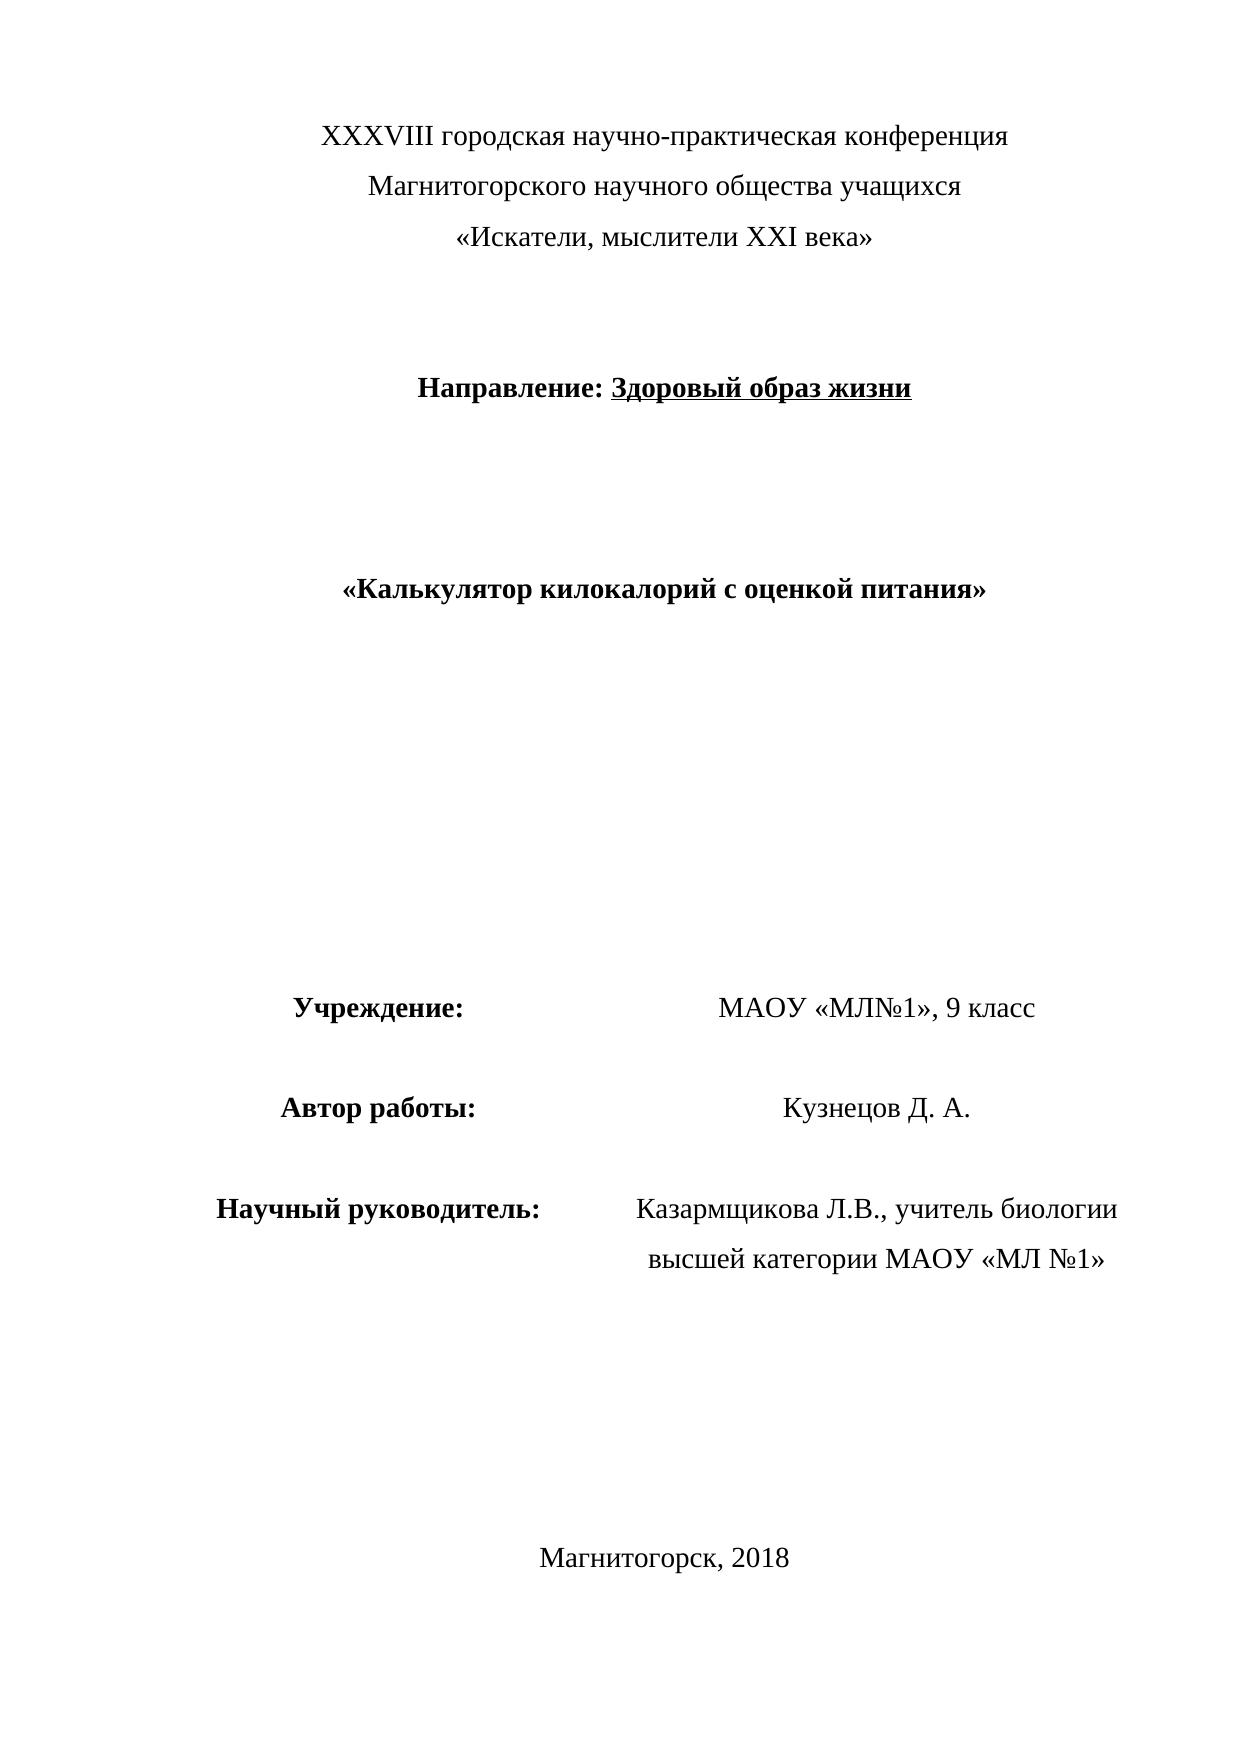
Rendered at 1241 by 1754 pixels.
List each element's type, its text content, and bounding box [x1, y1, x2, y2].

table_cell Казармщикова Л.В., учитель биологии высшей категории МАОУ «МЛ №1» [591, 1191, 1163, 1288]
text «Искатели, мыслители ХХI века» [177, 219, 1152, 252]
table_cell Автор работы: [166, 1091, 591, 1191]
table_cell Кузнецов Д. А. [591, 1091, 1163, 1191]
text XXXVIII городская научно-практическая конференция [177, 118, 1152, 152]
table_header МАОУ «МЛ№1», 9 класс [591, 990, 1163, 1091]
table_cell Научный руководитель: [166, 1191, 591, 1288]
text Магнитогорского научного общества учащихся [177, 168, 1152, 202]
text Направление: Здоровый образ жизни [177, 370, 1152, 403]
table_header Учреждение: [166, 990, 591, 1091]
text «Калькулятор килокалорий с оценкой питания» [177, 571, 1152, 604]
text Магнитогорск, 2018 [177, 1540, 1152, 1573]
